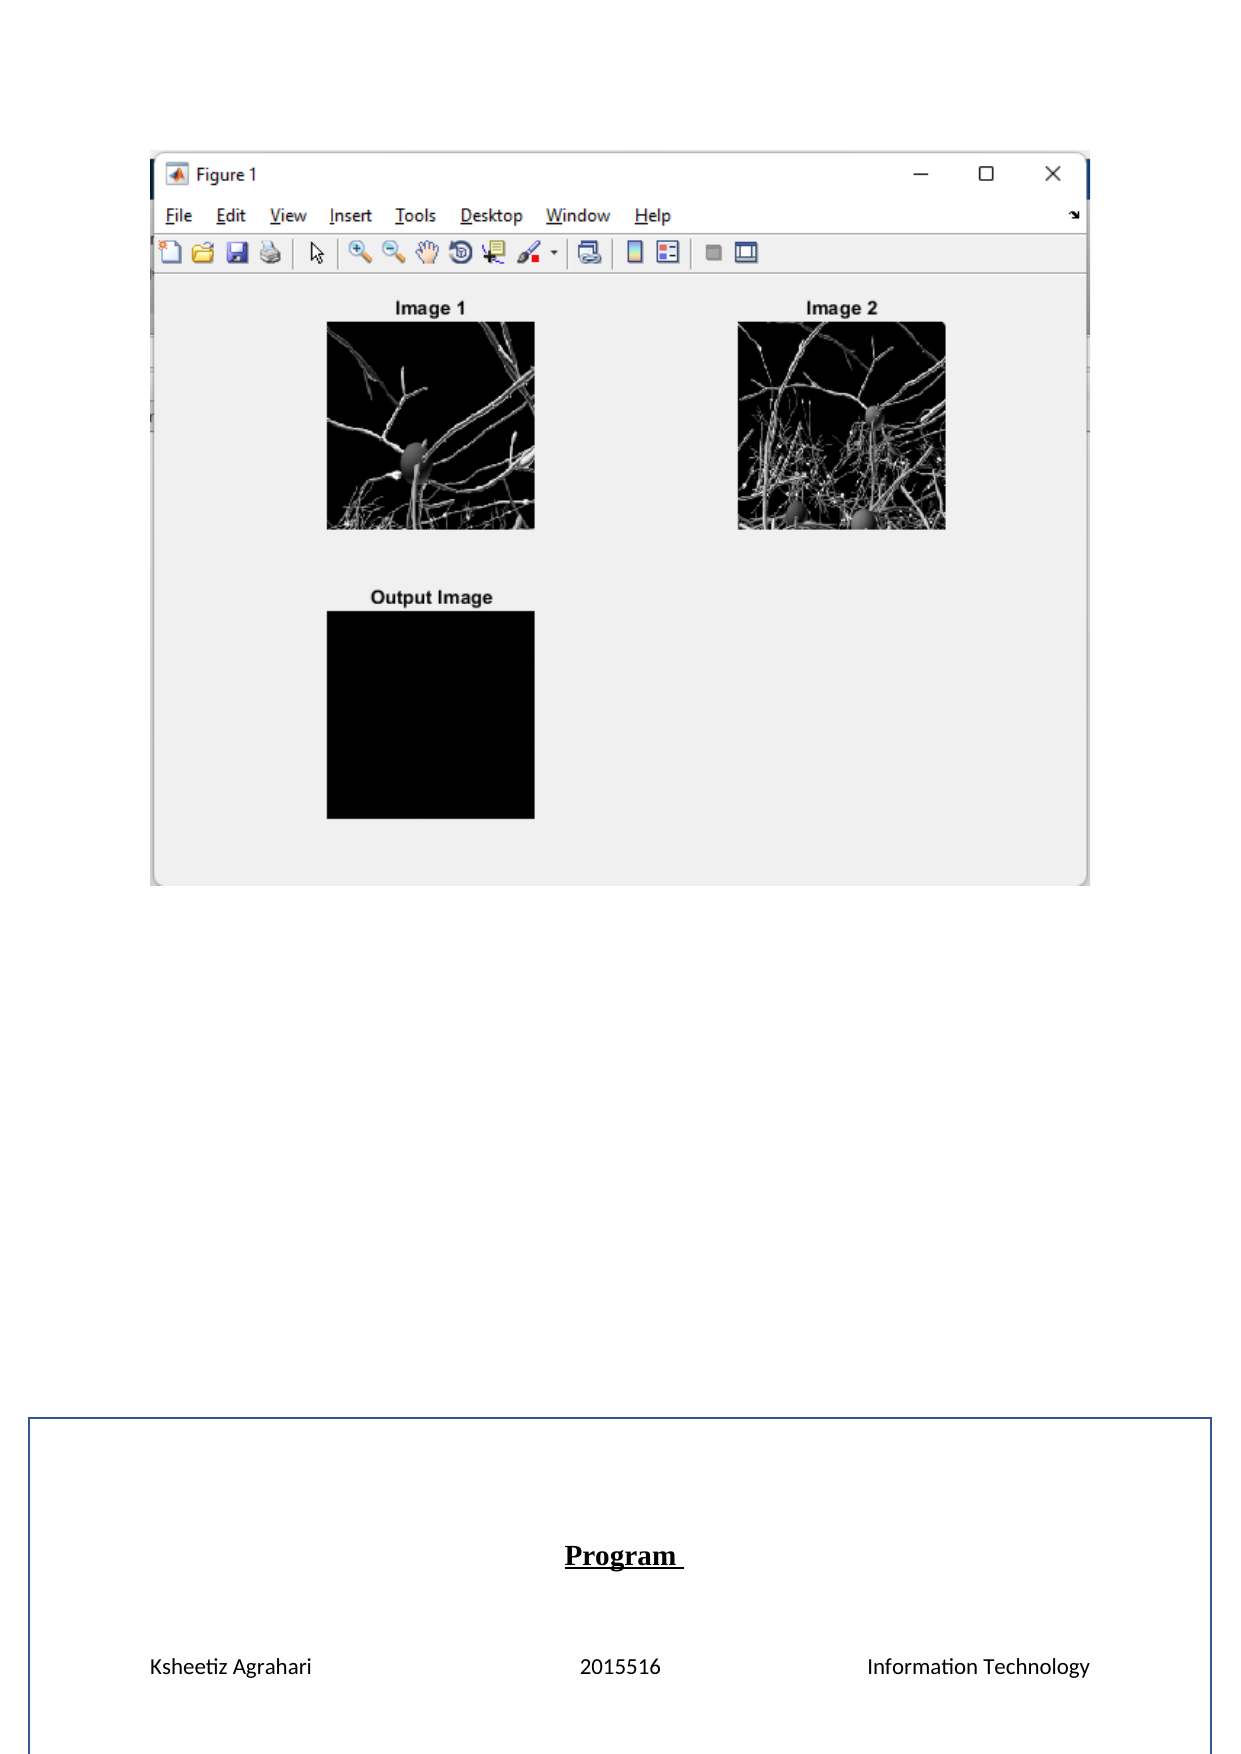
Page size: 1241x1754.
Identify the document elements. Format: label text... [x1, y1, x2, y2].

picture [150, 150, 1091, 886]
text Program [150, 1538, 1090, 1572]
